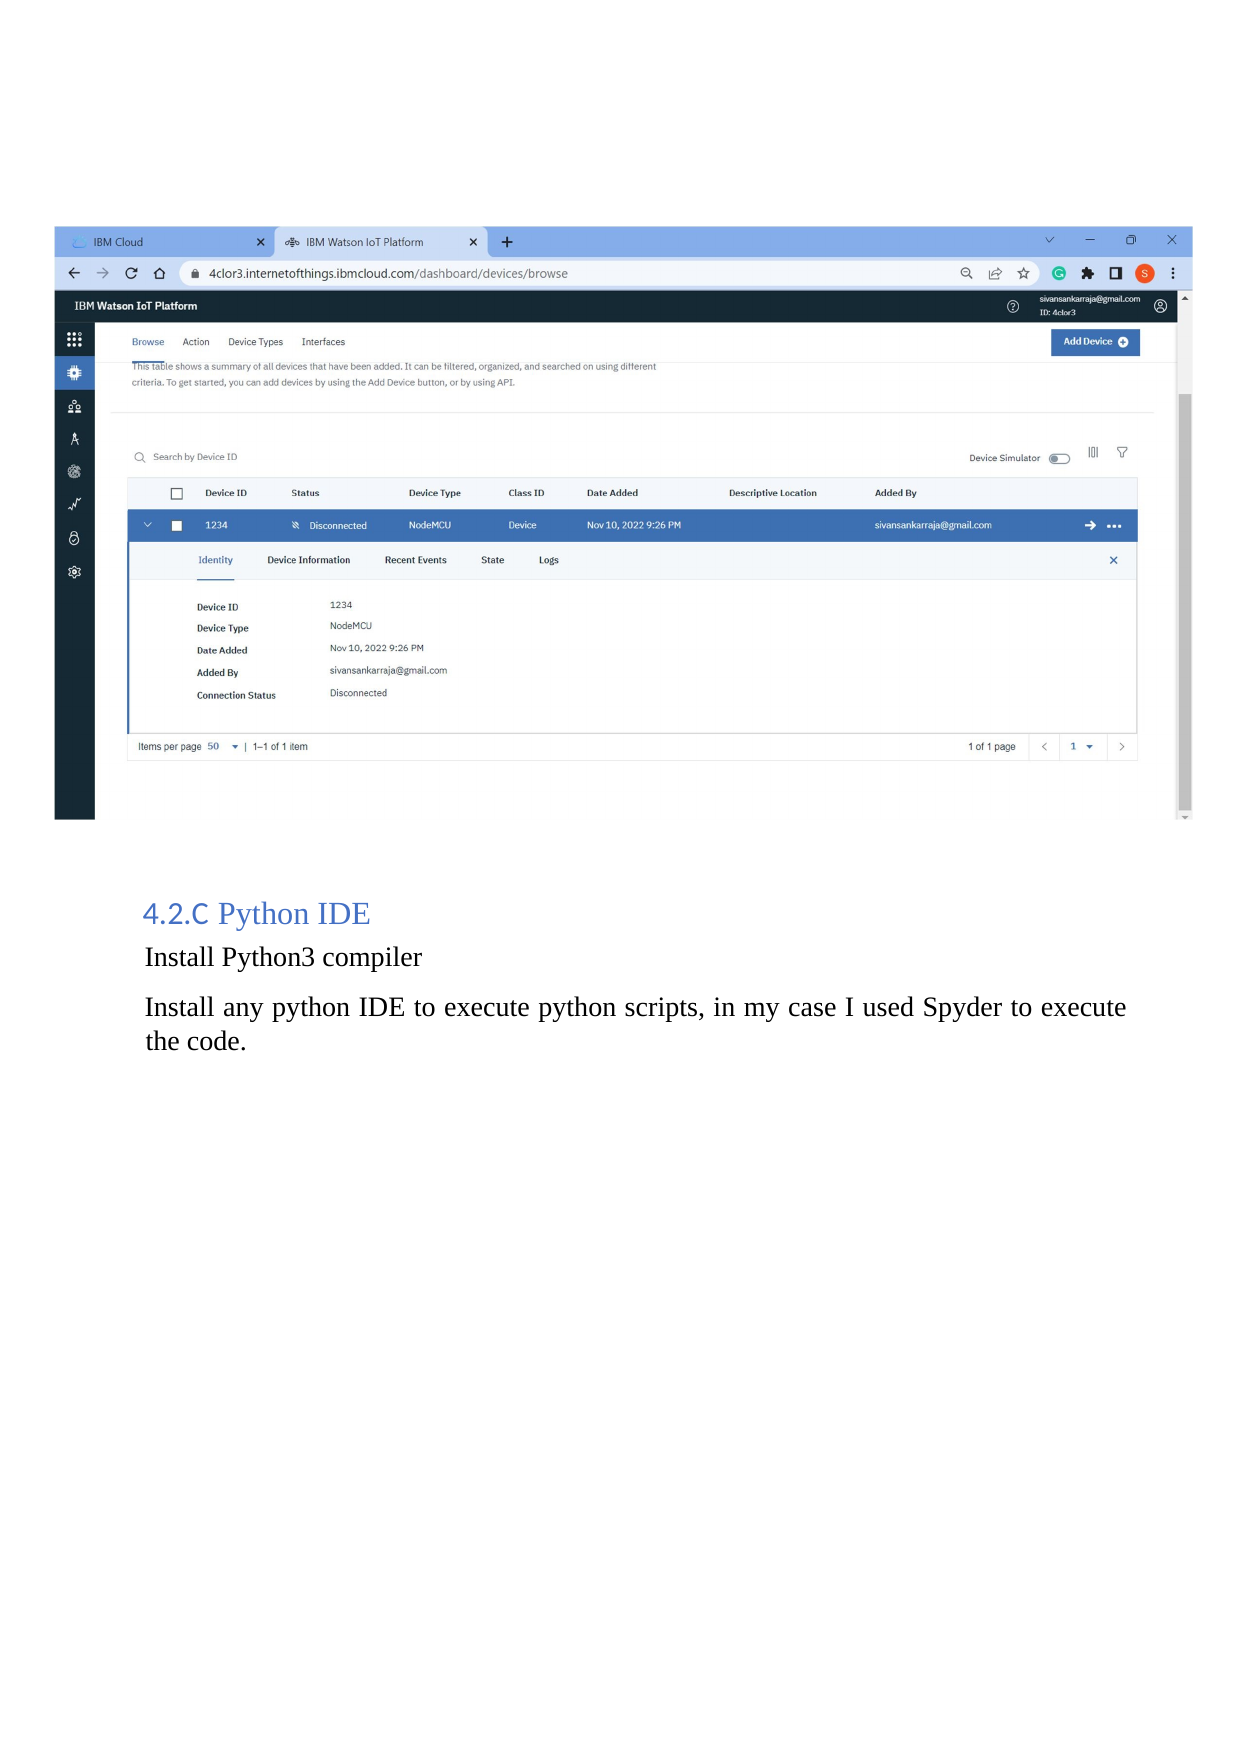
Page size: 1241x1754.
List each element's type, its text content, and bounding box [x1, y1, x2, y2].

text Install Python3 compiler [144, 940, 1128, 973]
subtitle 4.2.C Python IDE [142, 893, 1195, 933]
picture [54, 226, 1193, 820]
text Install any python IDE to execute python scripts, in my case I used Spyder to execute the code. [144, 990, 1128, 1056]
